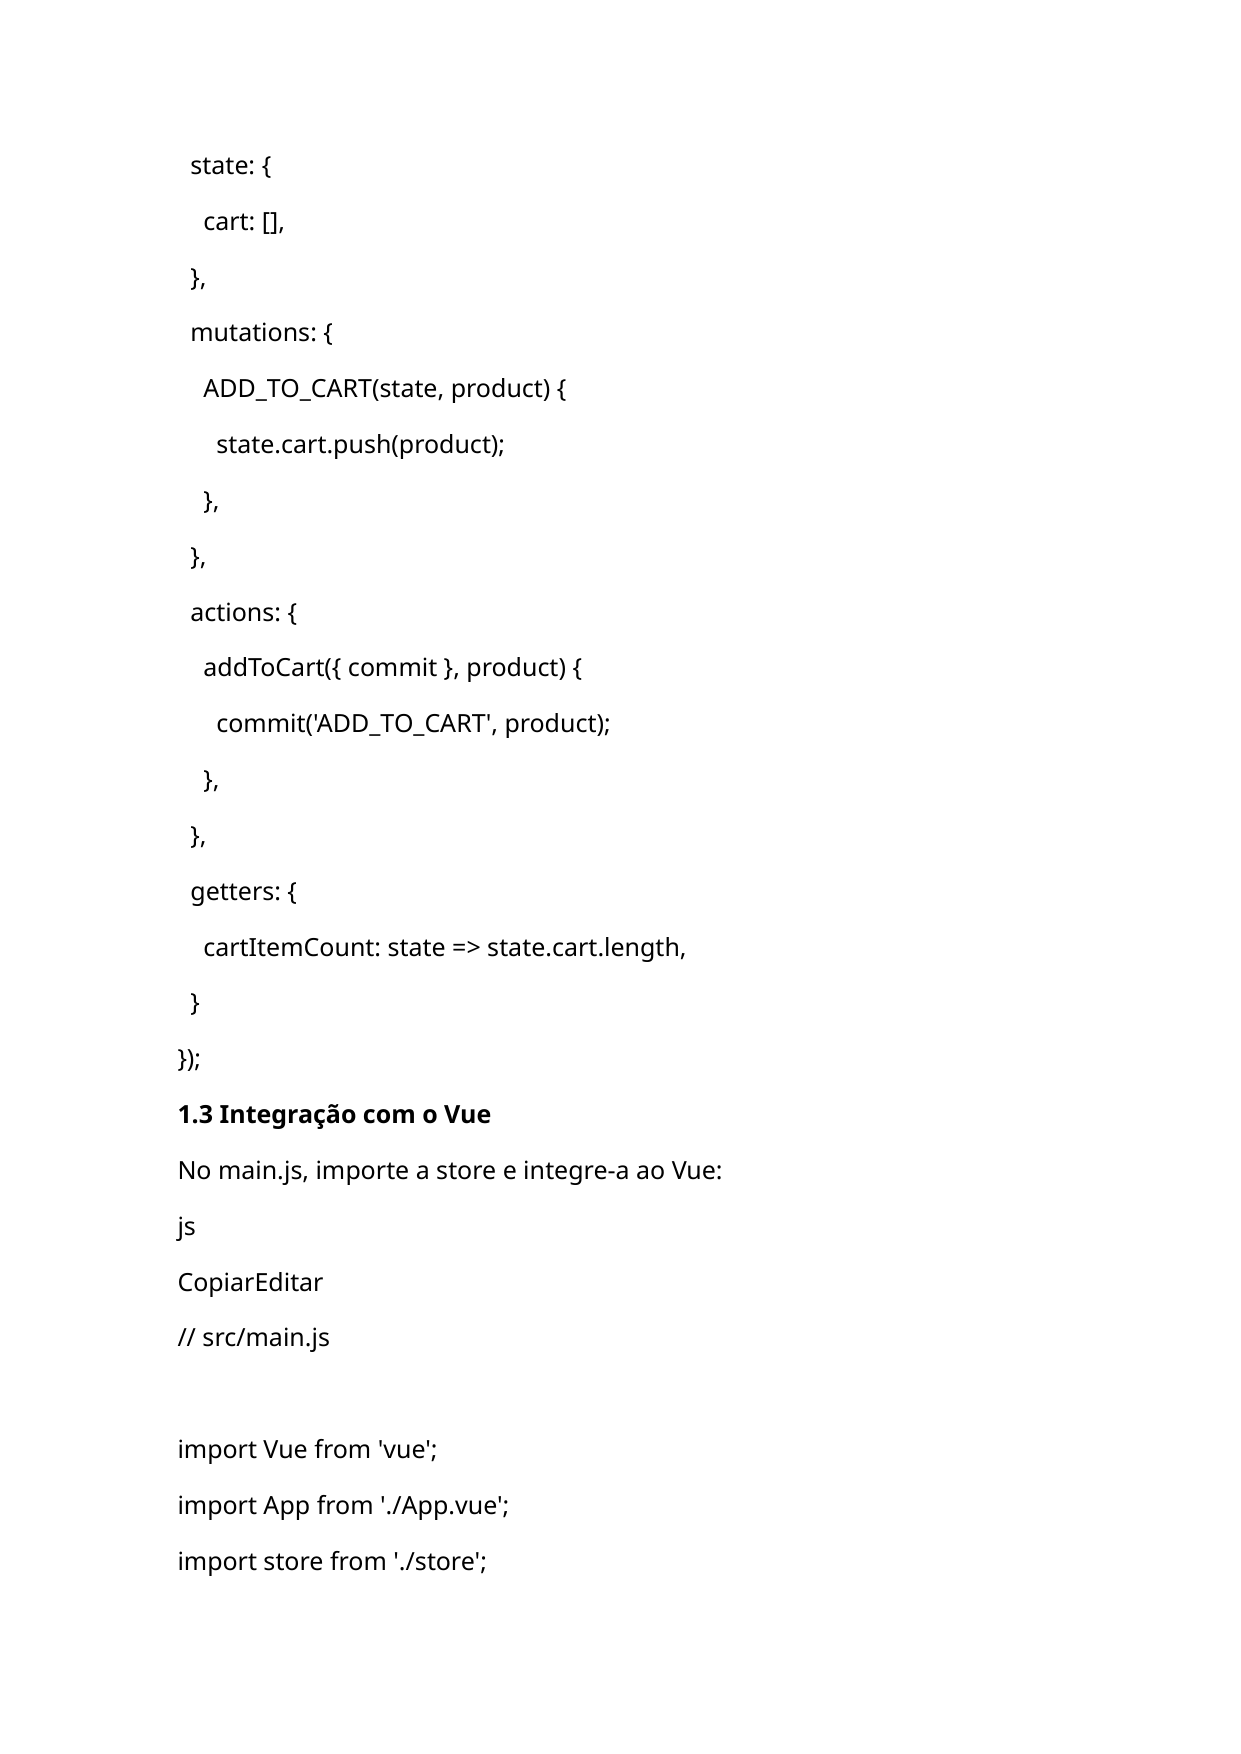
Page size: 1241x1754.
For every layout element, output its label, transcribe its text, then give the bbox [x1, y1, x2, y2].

text actions: { [177, 594, 1063, 628]
text CopiarEditar [177, 1264, 1063, 1298]
text }, [177, 259, 1063, 293]
text }, [177, 818, 1063, 852]
text }, [177, 483, 1063, 517]
text state: { [177, 148, 1063, 182]
text 1.3 Integração com o Vue [177, 1097, 1063, 1131]
text }, [177, 538, 1063, 572]
text state.cart.push(product); [177, 427, 1063, 461]
text } [177, 985, 1063, 1019]
text // src/main.js [177, 1320, 1063, 1354]
text addToCart({ commit }, product) { [177, 650, 1063, 684]
text import store from './store'; [177, 1543, 1063, 1577]
text js [177, 1208, 1063, 1242]
text No main.js, importe a store e integre-a ao Vue: [177, 1153, 1063, 1187]
text }); [177, 1041, 1063, 1075]
text import App from './App.vue'; [177, 1488, 1063, 1522]
text cartItemCount: state => state.cart.length, [177, 929, 1063, 963]
text ADD_TO_CART(state, product) { [177, 371, 1063, 405]
text }, [177, 762, 1063, 796]
text cart: [], [177, 203, 1063, 237]
text mutations: { [177, 315, 1063, 349]
text import Vue from 'vue'; [177, 1432, 1063, 1466]
text getters: { [177, 873, 1063, 907]
text commit('ADD_TO_CART', product); [177, 706, 1063, 740]
